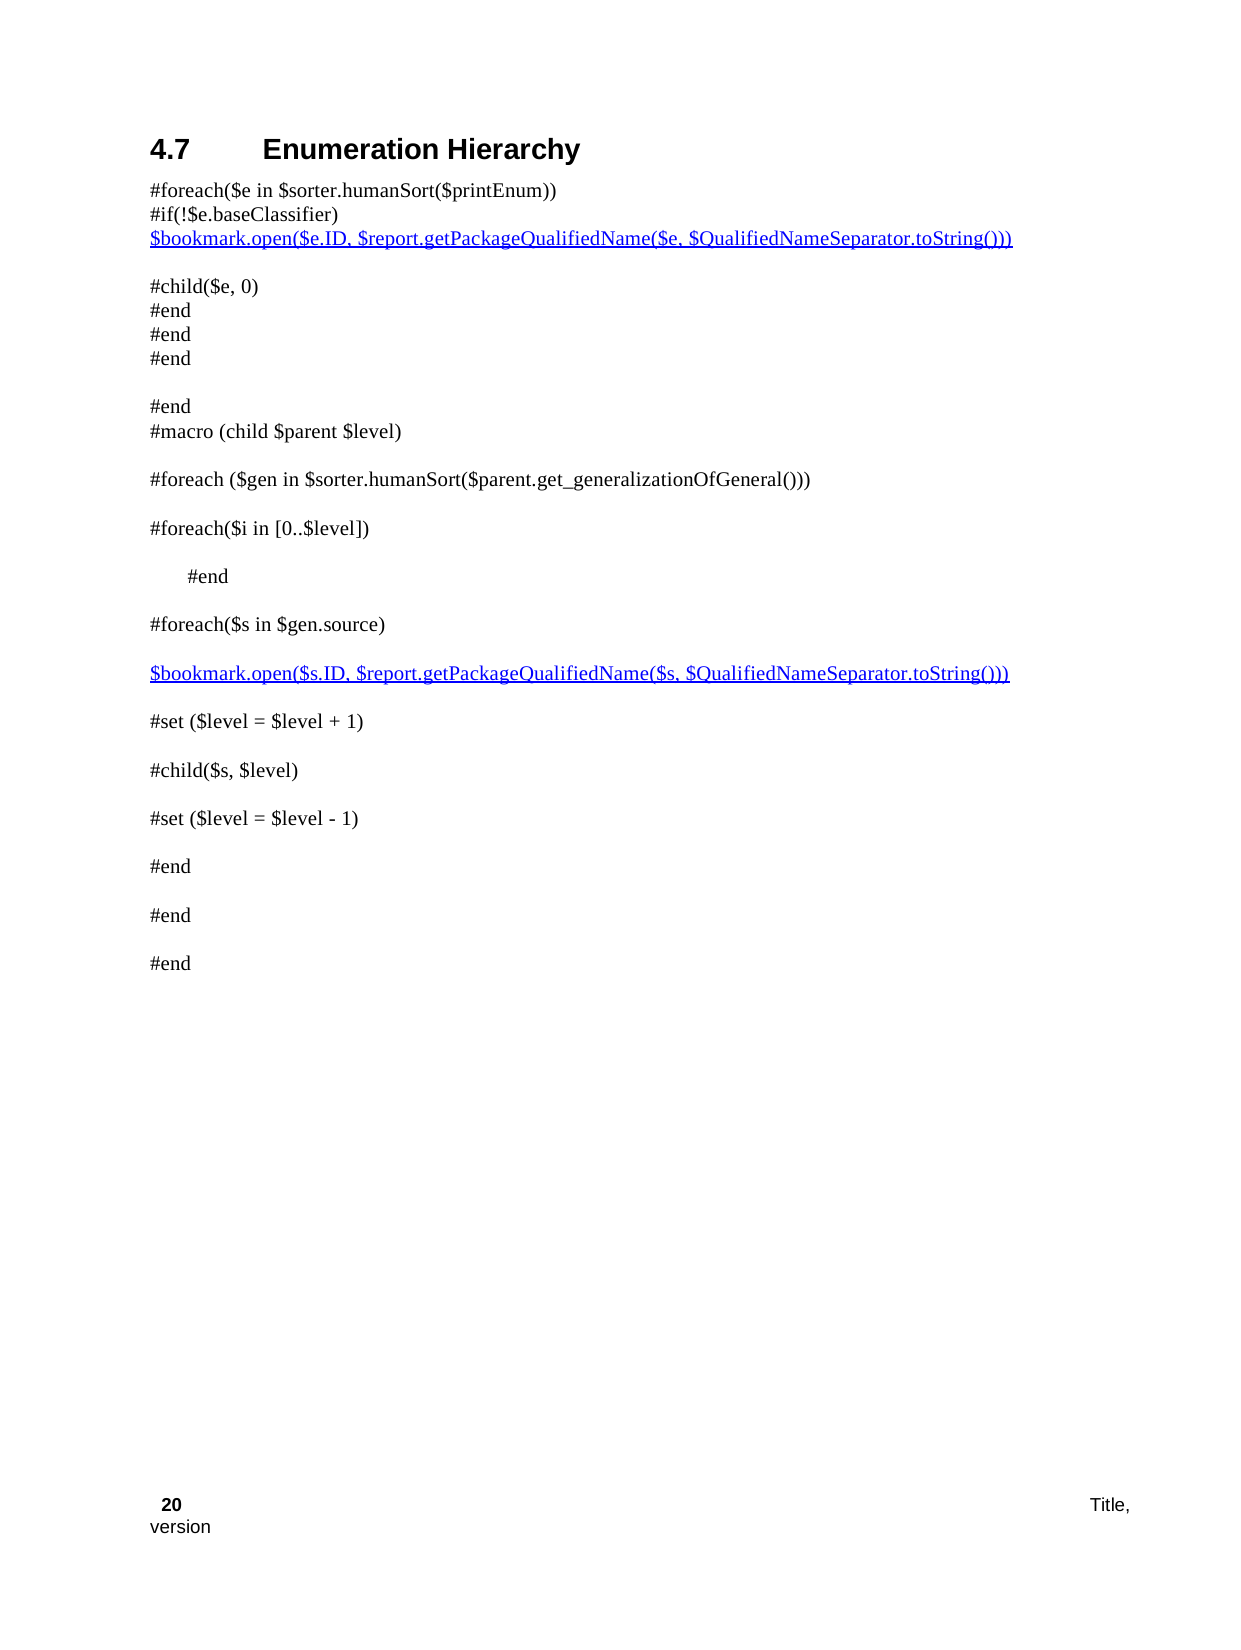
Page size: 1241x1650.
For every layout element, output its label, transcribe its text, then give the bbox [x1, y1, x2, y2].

subtitle Enumeration Hierarchy [150, 132, 1165, 166]
text $bookmark.open($s.ID, $report.getPackageQualifiedName($s, $QualifiedNameSeparator.toString())) [150, 661, 1165, 685]
text #end [150, 903, 1165, 927]
text $bookmark.open($e.ID, $report.getPackageQualifiedName($e, $QualifiedNameSeparator.toString())) [150, 226, 1165, 250]
text #foreach($s in $gen.source) [150, 612, 1165, 636]
text #end [150, 298, 1165, 322]
text #child($e, 0) [150, 274, 1165, 298]
text #end [150, 951, 1165, 975]
text #set ($level = $level + 1) [150, 709, 1165, 733]
text #macro (child $parent $level) [150, 418, 1165, 442]
text #foreach($i in [0..$level]) [150, 515, 1165, 539]
text #end [150, 394, 1165, 418]
text #if(!$e.baseClassifier) [150, 202, 1165, 226]
text #child($s, $level) [150, 757, 1165, 782]
text #set ($level = $level - 1) [150, 806, 1165, 830]
text #foreach($e in $sorter.humanSort($printEnum)) [150, 177, 1165, 202]
text #end [150, 346, 1165, 370]
text #end [150, 854, 1165, 878]
text #end [150, 322, 1165, 346]
text #end [150, 564, 1165, 588]
text #foreach ($gen in $sorter.humanSort($parent.get_generalizationOfGeneral())) [150, 467, 1165, 491]
